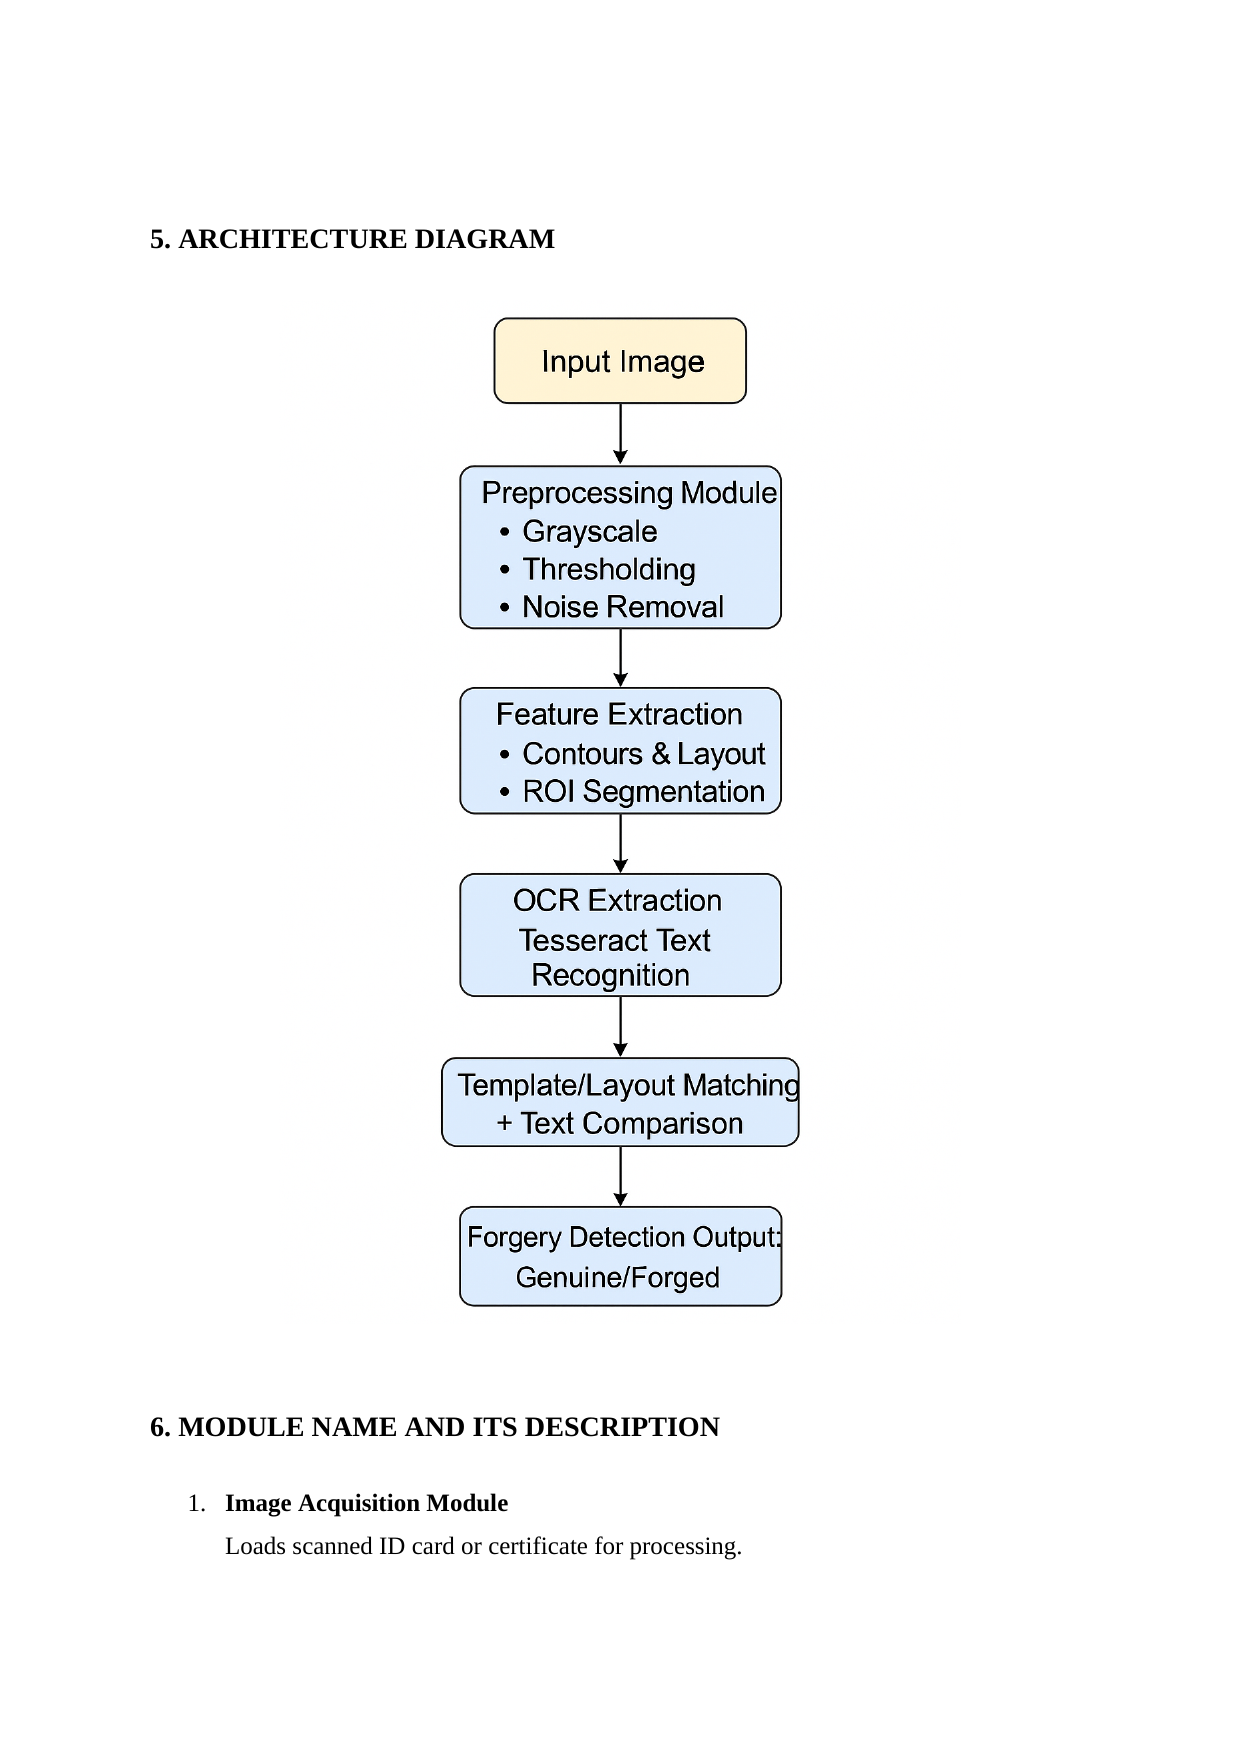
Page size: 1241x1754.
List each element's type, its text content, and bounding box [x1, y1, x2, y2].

list Image Acquisition Module Loads scanned ID card or certificate for processing. [187, 1488, 1090, 1559]
text 6. MODULE NAME AND ITS DESCRIPTION [150, 1410, 1090, 1442]
text 5. ARCHITECTURE DIAGRAM [150, 222, 1090, 255]
picture [278, 300, 962, 1324]
